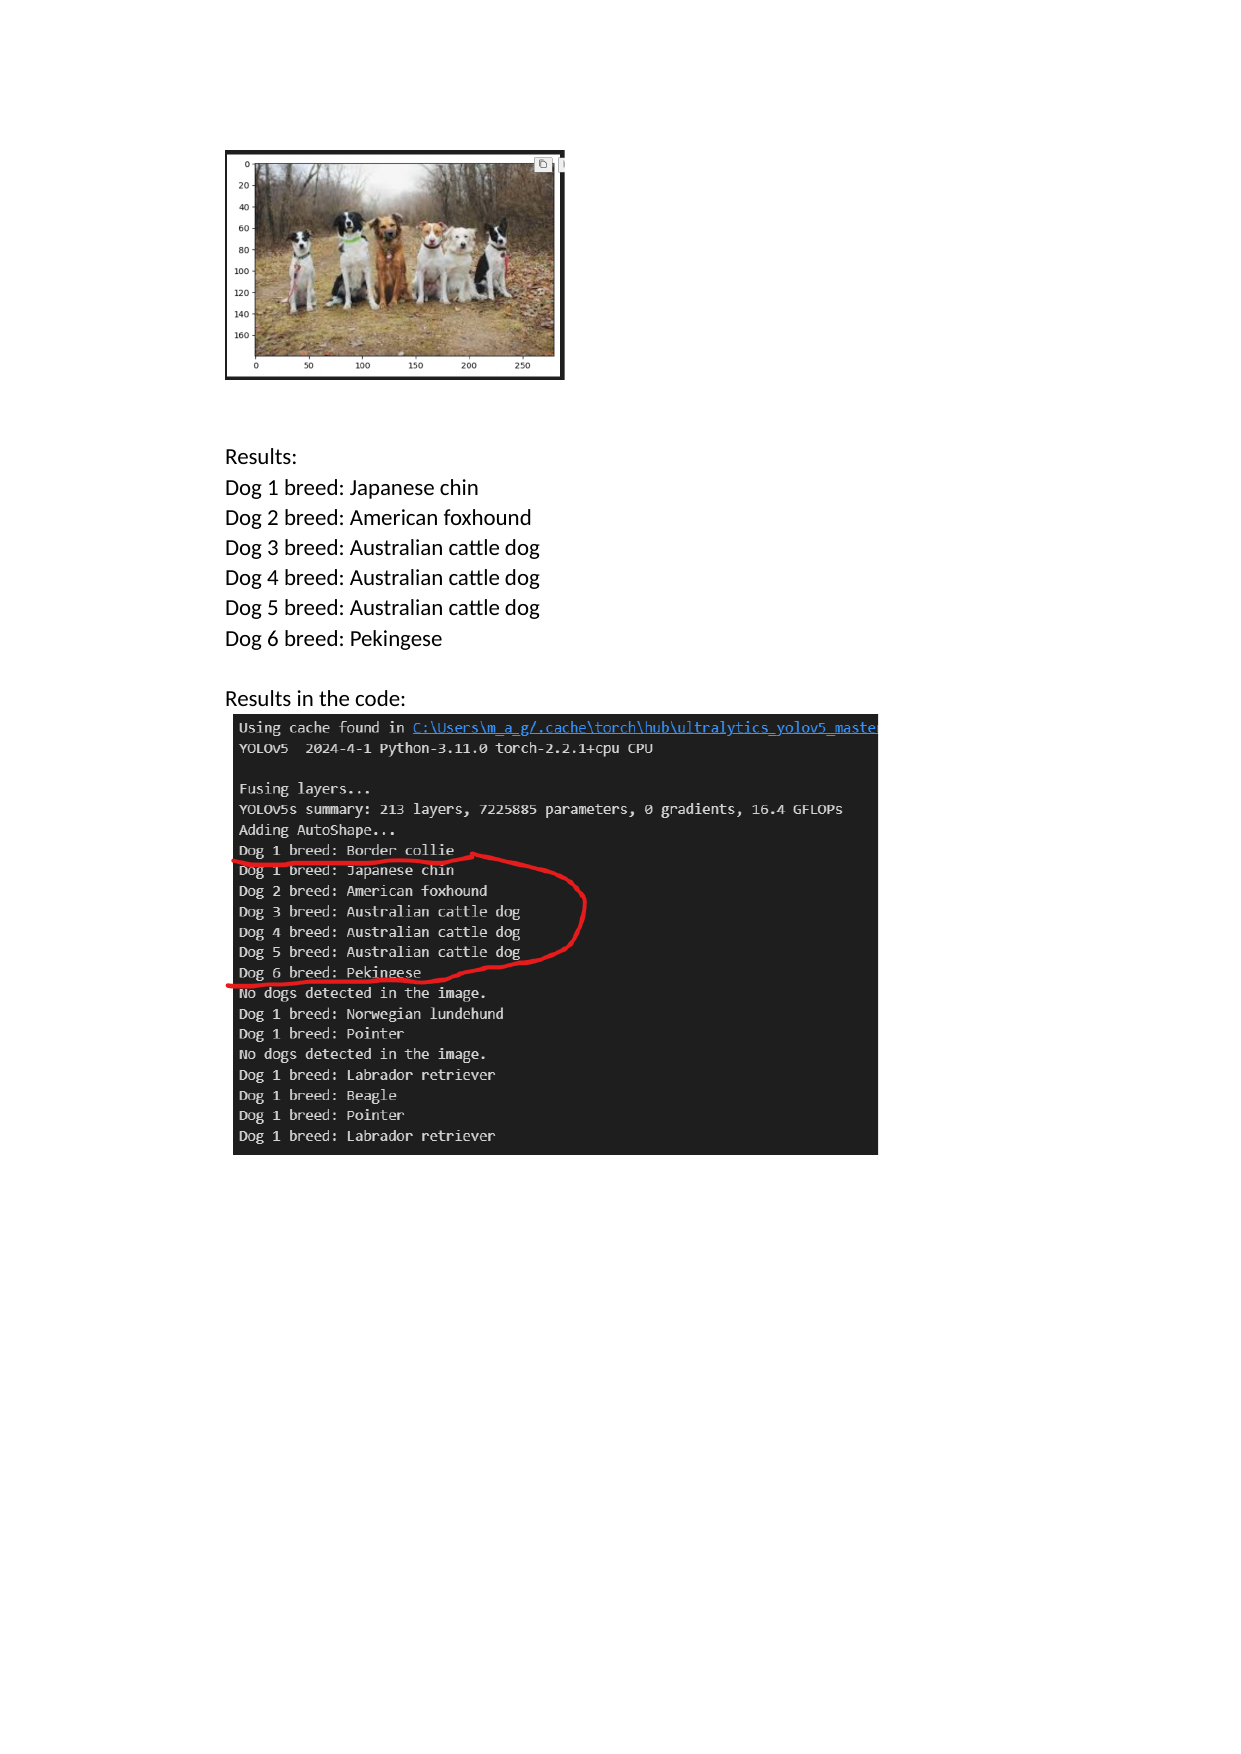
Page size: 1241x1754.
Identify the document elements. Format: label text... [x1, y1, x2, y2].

list Dog 2 breed: American foxhound [225, 503, 1090, 531]
list Dog 6 breed: Pekingese [225, 624, 1090, 652]
picture [225, 714, 879, 1155]
list Dog 5 breed: Australian cattle dog [225, 593, 1090, 621]
list Dog 1 breed: Japanese chin [225, 473, 1090, 501]
list Results in the code: [225, 684, 1090, 712]
picture [225, 150, 565, 380]
list Dog 3 breed: Australian cattle dog [225, 533, 1090, 561]
list Results: [225, 442, 1090, 470]
list Dog 4 breed: Australian cattle dog [225, 563, 1090, 591]
